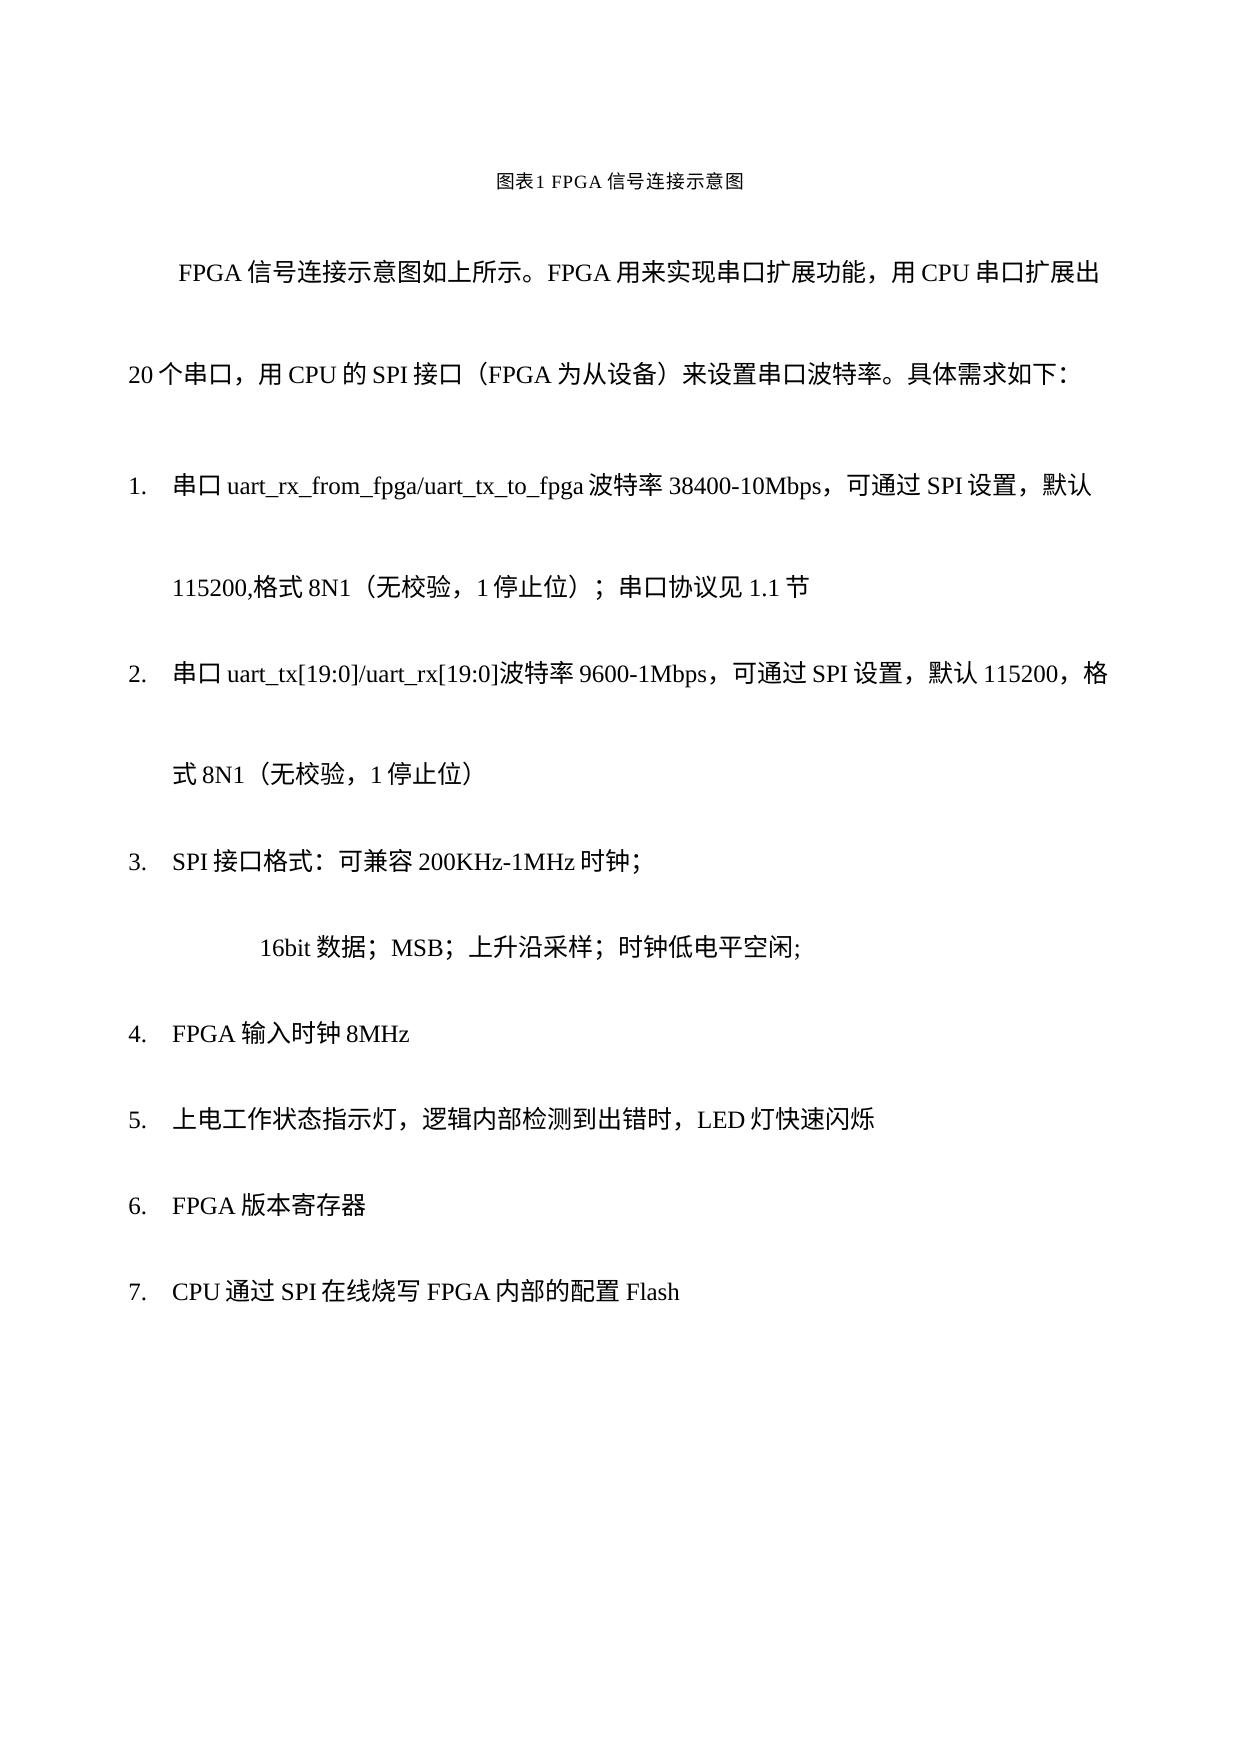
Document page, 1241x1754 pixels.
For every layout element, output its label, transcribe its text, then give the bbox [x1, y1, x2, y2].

text FPGA信号连接示意图如上所示。FPGA用来实现串口扩展功能，用CPU串口扩展出20个串口，用CPU的SPI接口（FPGA为从设备）来设置串口波特率。具体需求如下： [128, 236, 1112, 406]
list 16bit数据；MSB；上升沿采样；时钟低电平空闲; [172, 911, 1112, 979]
list FPGA输入时钟8MHz [128, 997, 1112, 1065]
list FPGA版本寄存器 [128, 1169, 1112, 1237]
list CPU通过SPI在线烧写FPGA内部的配置Flash [128, 1255, 1112, 1323]
list 串口uart_rx_from_fpga/uart_tx_to_fpga波特率38400-10Mbps，可通过SPI设置，默认115200,格式8N1（无校验，1停止位）；串口协议见1.1节 [128, 449, 1112, 619]
list 串口uart_tx[19:0]/uart_rx[19:0]波特率9600-1Mbps，可通过SPI设置，默认115200，格式8N1（无校验，1停止位） [128, 637, 1112, 807]
text 图表1 FPGA信号连接示意图 [128, 164, 1112, 198]
list SPI接口格式：可兼容200KHz-1MHz时钟； [128, 825, 1112, 893]
list 上电工作状态指示灯，逻辑内部检测到出错时，LED灯快速闪烁 [128, 1083, 1112, 1151]
